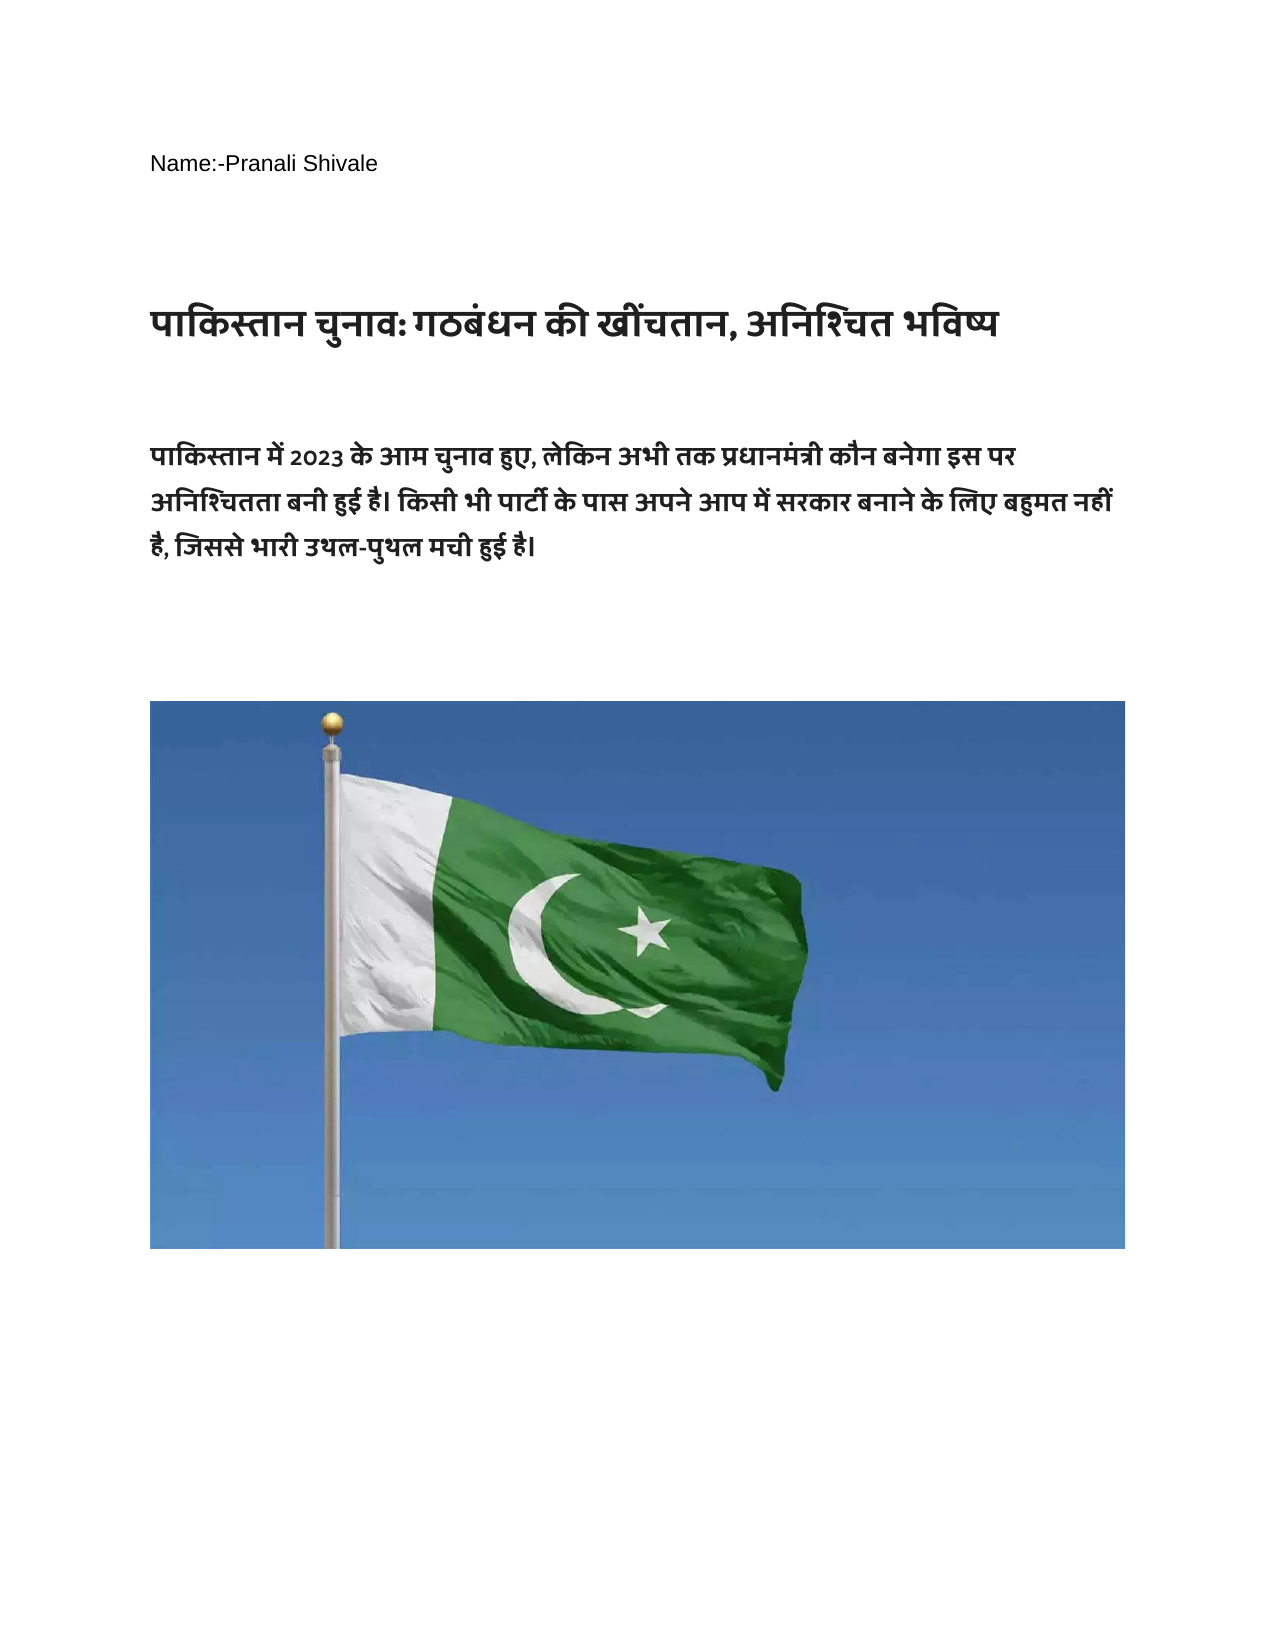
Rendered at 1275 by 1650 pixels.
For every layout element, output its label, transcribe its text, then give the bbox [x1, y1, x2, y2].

subtitle पाकिस्तान चुनाव: गठबंधन की खींचतान, अनिश्चित भविष्य [150, 290, 1125, 354]
picture [150, 701, 1125, 1249]
text पाकिस्तान में 2023 के आम चुनाव हुए, लेकिन अभी तक प्रधानमंत्री कौन बनेगा इस पर अनिश्चितता बनी हुई है। किसी भी पार्टी के पास अपने आप में सरकार बनाने के लिए बहुमत नहीं है, जिससे भारी उथल-पुथल मची हुई है। [150, 433, 1125, 568]
text Name:-Pranali Shivale [150, 150, 1125, 176]
